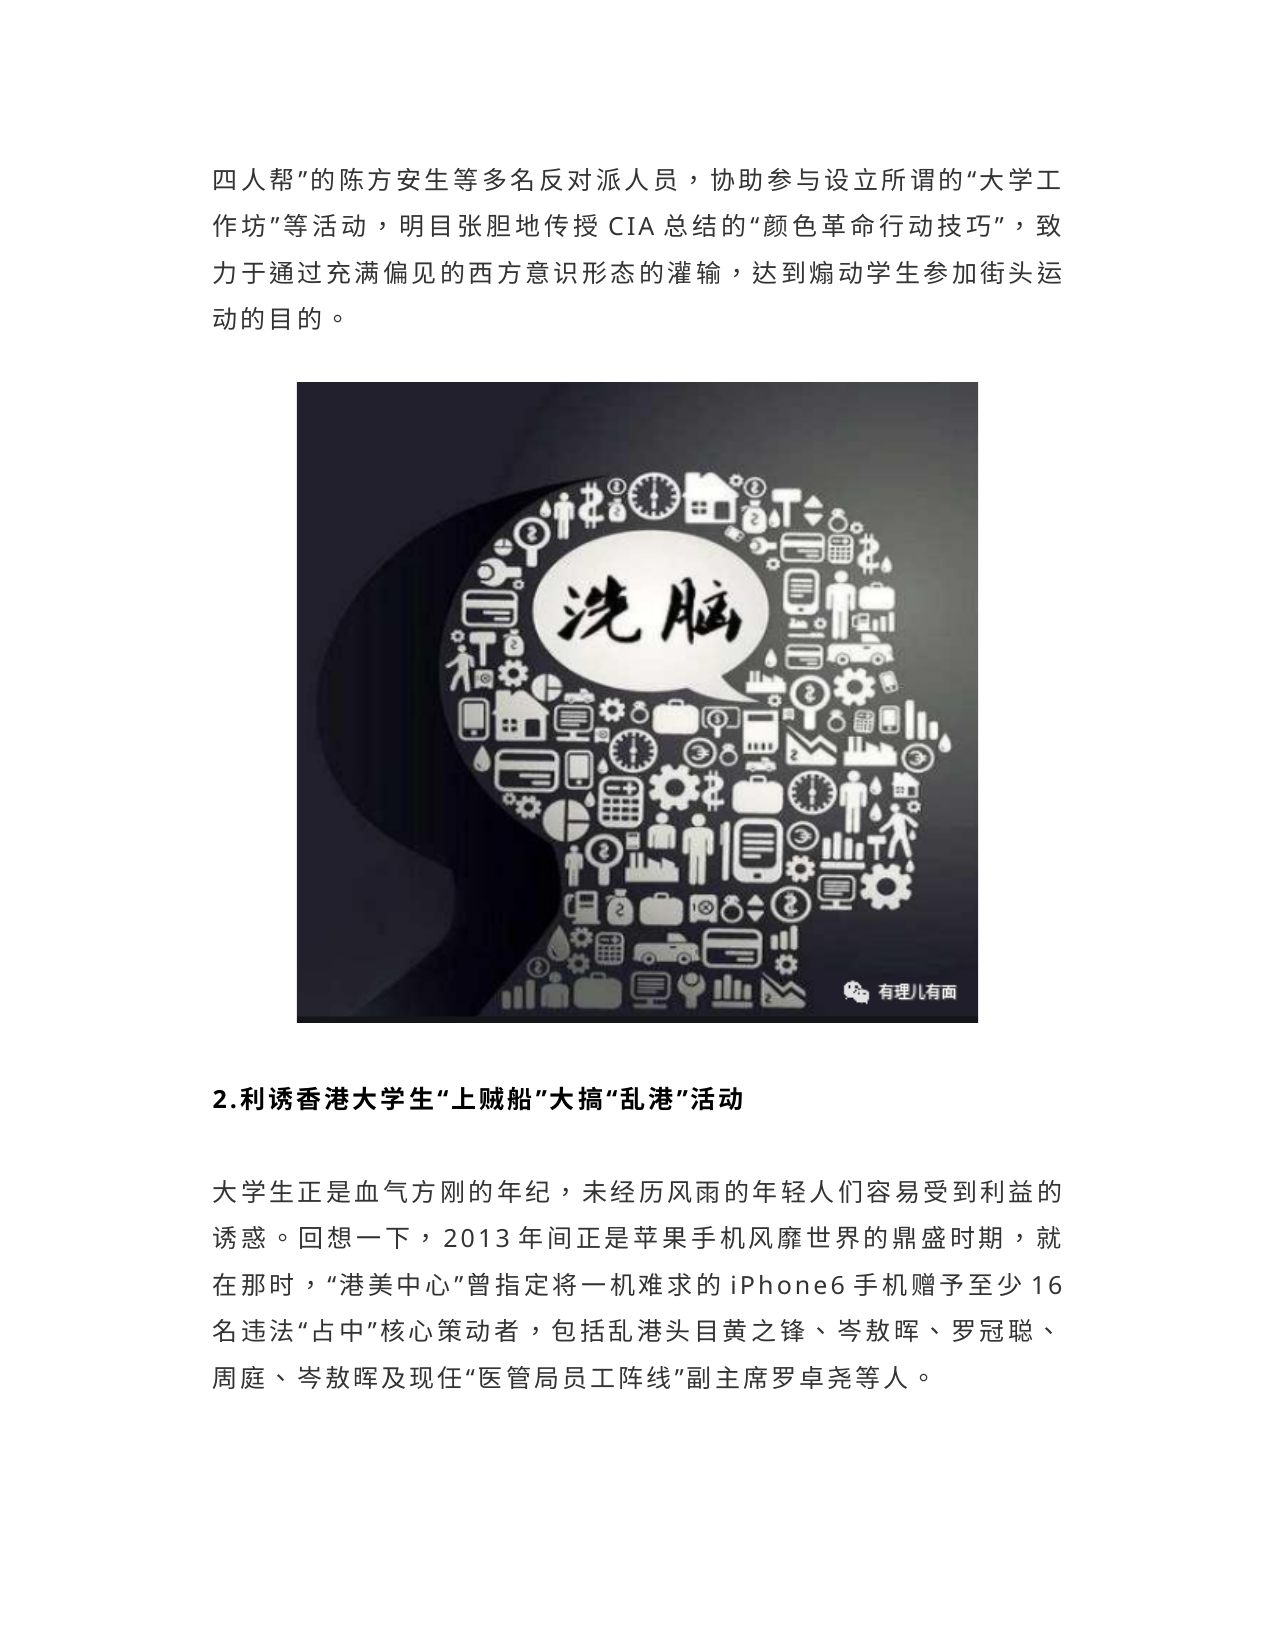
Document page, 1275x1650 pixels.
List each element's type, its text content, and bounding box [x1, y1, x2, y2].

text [212, 150, 1062, 336]
picture [296, 382, 979, 1023]
text 大学生正是血气方刚的年纪，未经历风雨的年轻人们容易受到利益的诱惑。回想一下，2013年间正是苹果手机风靡世界的鼎盛时期，就在那时，“港美中心”曾指定将一机难求的iPhone6手机赠予至少16名违法“占中”核心策动者，包括乱港头目黄之锋、岑敖晖、罗冠聪、周庭、岑敖晖及现任“医管局员工阵线”副主席罗卓尧等人。 [212, 1162, 1062, 1394]
text 2.利诱香港大学生“上贼船”大搞“乱港”活动 [212, 1069, 1062, 1116]
